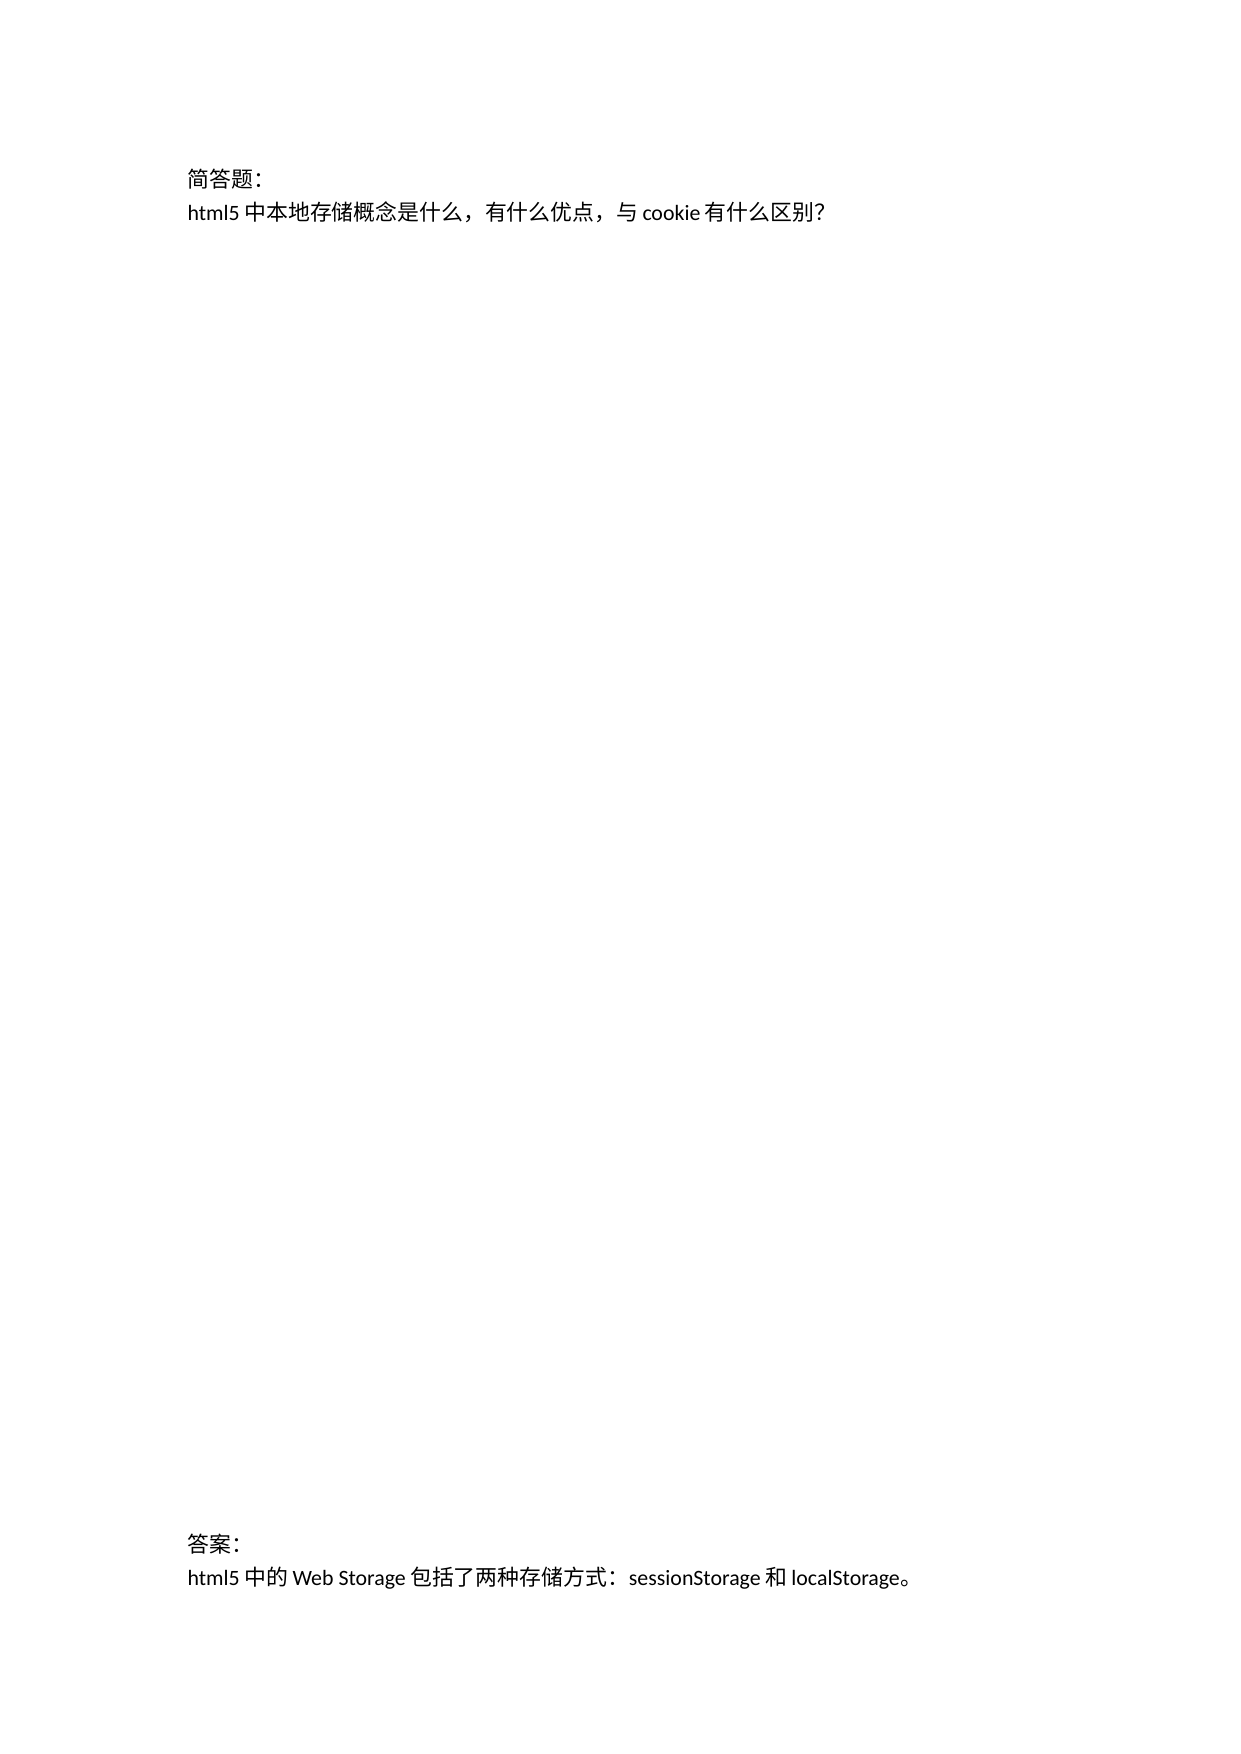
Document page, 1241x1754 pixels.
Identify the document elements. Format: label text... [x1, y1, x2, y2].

text 答案： [187, 1527, 1053, 1559]
text 简答题： [187, 162, 1053, 194]
text html5中本地存储概念是什么，有什么优点，与cookie有什么区别？ [187, 194, 1053, 227]
text html5中的Web Storage包括了两种存储方式：sessionStorage和localStorage。 [187, 1559, 1053, 1592]
